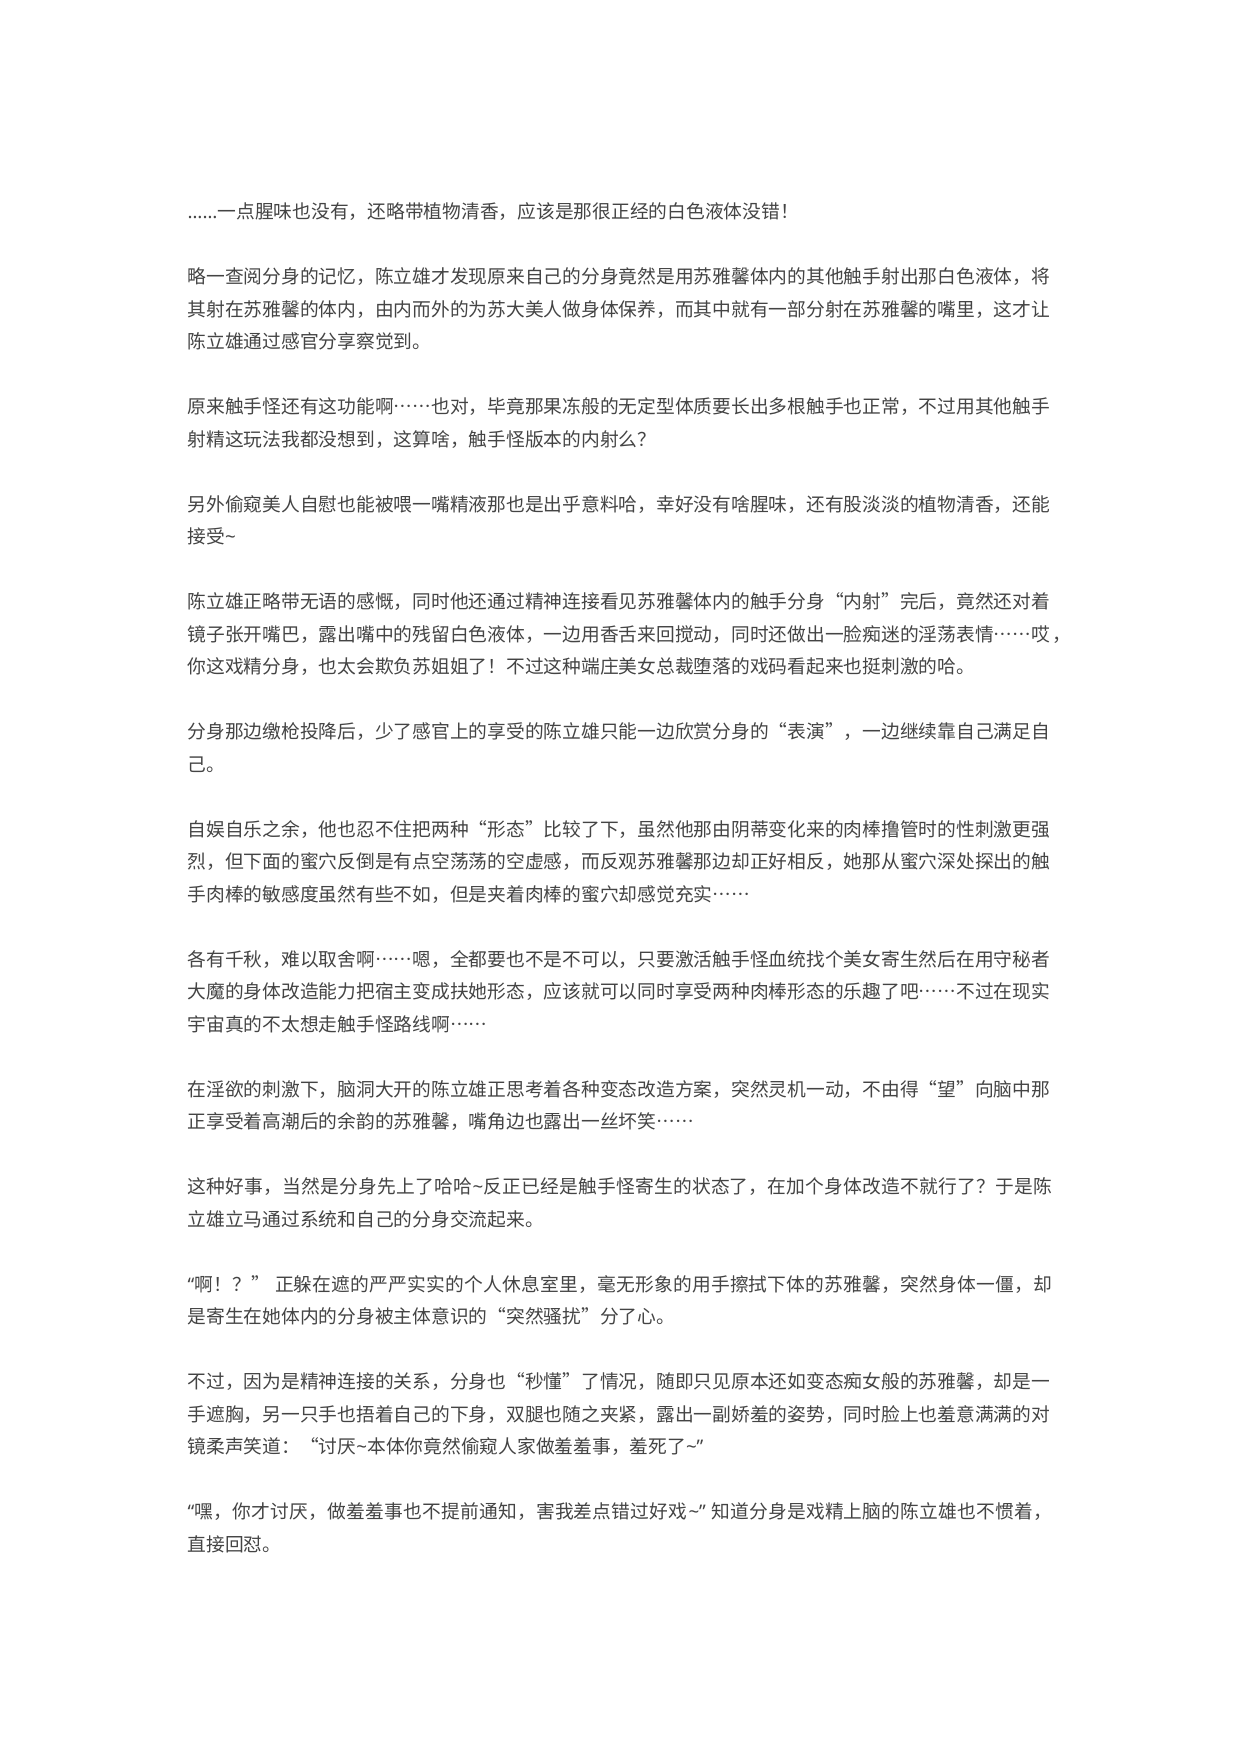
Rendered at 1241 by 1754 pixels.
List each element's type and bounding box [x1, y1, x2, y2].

text [187, 162, 1053, 1559]
